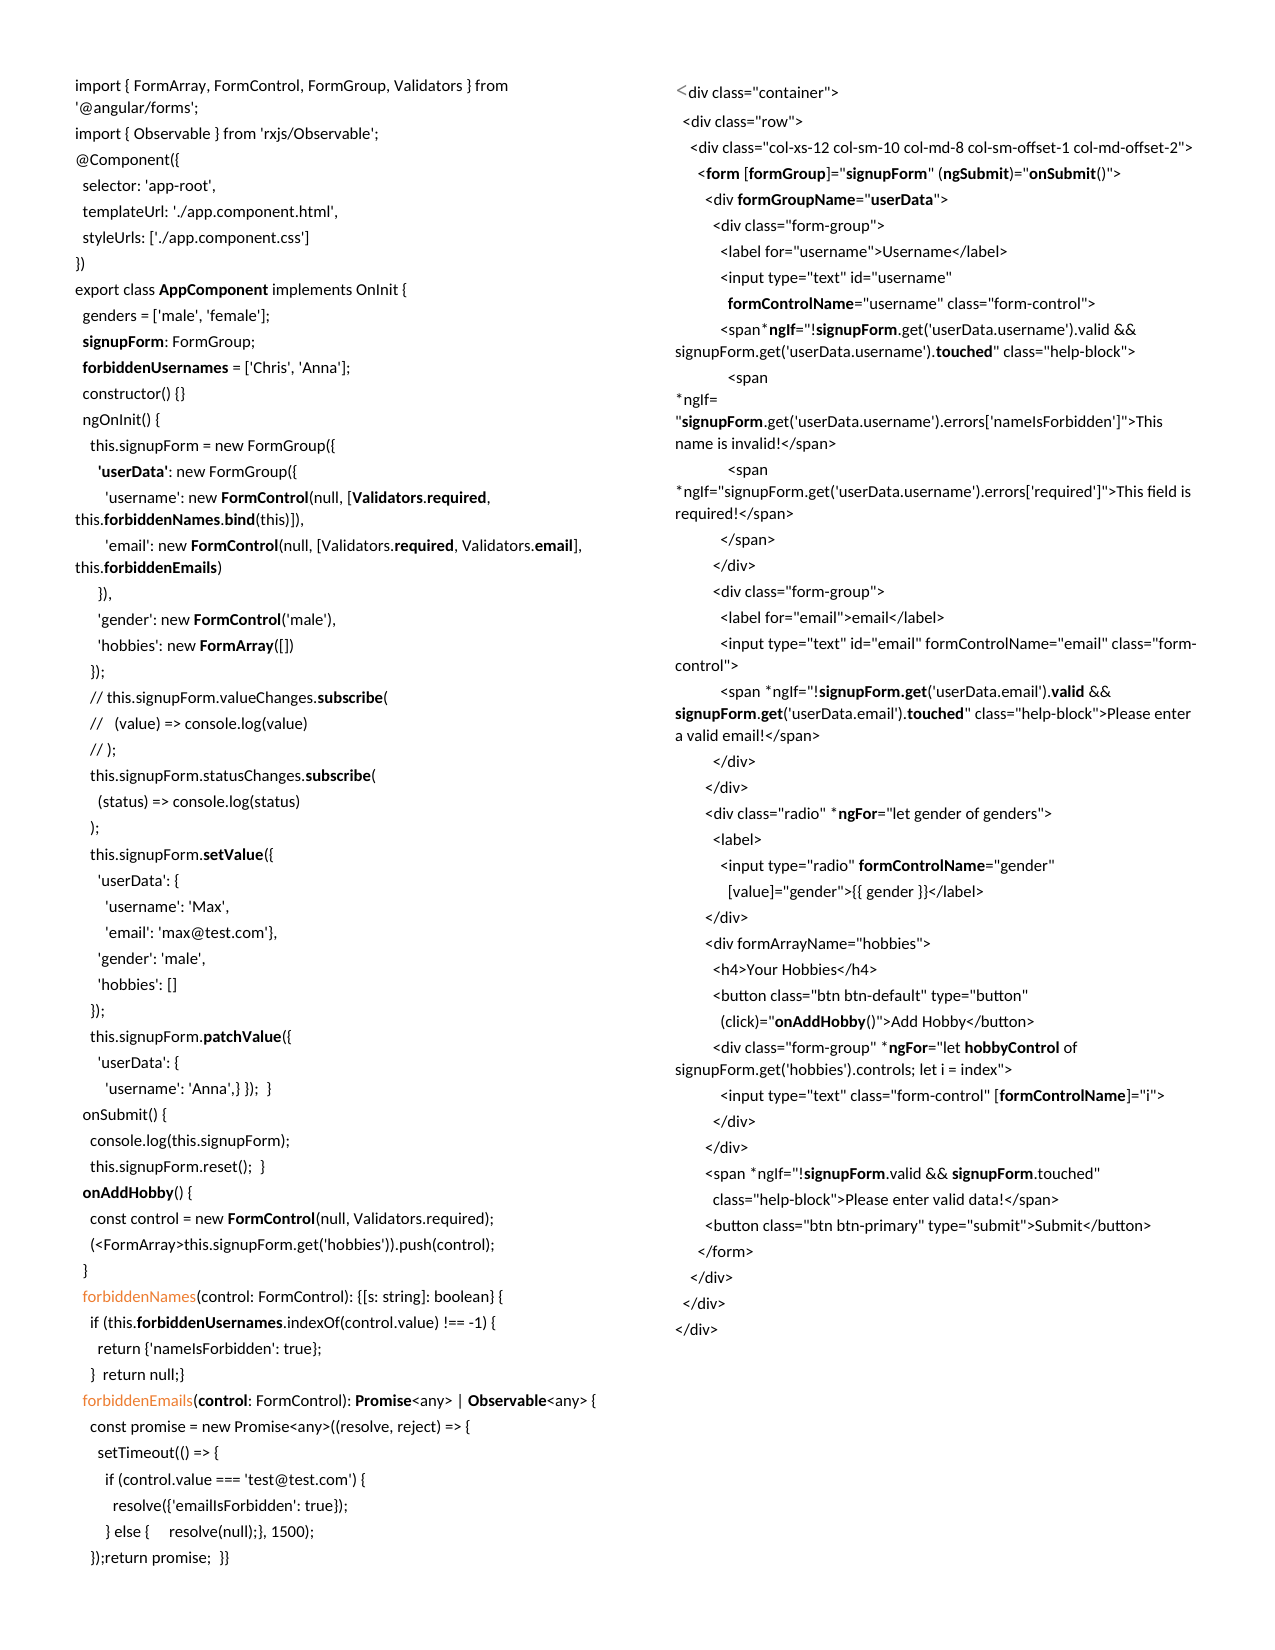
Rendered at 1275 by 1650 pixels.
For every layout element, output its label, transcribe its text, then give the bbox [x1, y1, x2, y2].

text (status) => console.log(status) [75, 792, 600, 812]
text 'email': new FormControl(null, [Validators.required, Validators.email], this.forbiddenEmails) [75, 535, 600, 578]
text [value]="gender">{{ gender }}</label> [675, 881, 1200, 901]
text ); [75, 818, 600, 838]
text if (this.forbiddenUsernames.indexOf(control.value) !== -1) { [75, 1312, 600, 1333]
text signupForm: FormGroup; [75, 331, 600, 352]
text <div class="form-group" *ngFor="let hobbyControl of signupForm.get('hobbies').controls; let i = index"> [675, 1037, 1200, 1079]
text <h4>Your Hobbies</h4> [675, 959, 1200, 979]
text </form> [675, 1241, 1200, 1262]
text </div> [675, 751, 1200, 771]
text forbiddenNames(control: FormControl): {[s: string]: boolean} { [75, 1286, 600, 1307]
text selector: 'app-root', [75, 175, 600, 195]
text ngOnInit() { [75, 409, 600, 430]
text console.log(this.signupForm); [75, 1130, 600, 1151]
text this.signupForm = new FormGroup({ [75, 435, 600, 456]
text <div class="col-xs-12 col-sm-10 col-md-8 col-sm-offset-1 col-md-offset-2"> [675, 137, 1200, 158]
text <input type="text" id="username" [675, 267, 1200, 288]
text // ); [75, 739, 600, 760]
text } [75, 1260, 600, 1281]
text <label for="email">email</label> [675, 607, 1200, 627]
text return {'nameIsForbidden': true}; [75, 1338, 600, 1359]
text <input type="text" class="form-control" [formControlName]="i"> [675, 1085, 1200, 1106]
text 'username': 'Max', [75, 896, 600, 916]
text this.signupForm.setValue({ [75, 844, 600, 864]
text <div formArrayName="hobbies"> [675, 933, 1200, 953]
text genders = ['male', 'female']; [75, 305, 600, 326]
text </div> [675, 1137, 1200, 1158]
text setTimeout(() => { [75, 1443, 600, 1463]
text </div> [675, 1267, 1200, 1288]
text this.signupForm.statusChanges.subscribe( [75, 766, 600, 786]
text 'hobbies': new FormArray([]) [75, 635, 600, 656]
text <div class="row"> [675, 111, 1200, 132]
text } else { resolve(null);}, 1500); [75, 1521, 600, 1541]
text <span *ngIf="!signupForm.get('userData.email').valid && signupForm.get('userData.email').touched" class="help-block">Please enter a valid email!</span> [675, 681, 1200, 745]
text <span *ngIf="signupForm.get('userData.username').errors['nameIsForbidden']">This name is invalid!</span> [675, 367, 1200, 453]
text <button class="btn btn-default" type="button" [675, 985, 1200, 1006]
text const promise = new Promise<any>((resolve, reject) => { [75, 1417, 600, 1437]
text }); [75, 1000, 600, 1020]
text <div formGroupName="userData"> [675, 189, 1200, 210]
text <div class="form-group"> [675, 215, 1200, 236]
text 'username': new FormControl(null, [Validators.required, this.forbiddenNames.bind(this)]), [75, 487, 600, 530]
text <span *ngIf="!signupForm.valid && signupForm.touched" [675, 1163, 1200, 1184]
text </div> [675, 777, 1200, 797]
text @Component({ [75, 149, 600, 169]
text <div class="form-group"> [675, 581, 1200, 601]
text styleUrls: ['./app.component.css'] [75, 227, 600, 247]
text <span *ngIf="signupForm.get('userData.username').errors['required']">This field is required!</span> [675, 459, 1200, 523]
text 'userData': new FormGroup({ [75, 461, 600, 482]
text onSubmit() { [75, 1104, 600, 1124]
text templateUrl: './app.component.html', [75, 201, 600, 221]
text if (control.value === 'test@test.com') { [75, 1469, 600, 1489]
text const control = new FormControl(null, Validators.required); [75, 1208, 600, 1229]
text <span*ngIf="!signupForm.get('userData.username').valid && signupForm.get('userData.username').touched" class="help-block"> [675, 319, 1200, 362]
text 'userData': { [75, 870, 600, 890]
text </div> [675, 1319, 1200, 1340]
text 'gender': 'male', [75, 948, 600, 968]
text 'hobbies': [] [75, 974, 600, 994]
text </div> [675, 1293, 1200, 1314]
text </div> [675, 907, 1200, 927]
text }), [75, 583, 600, 604]
text <form [formGroup]="signupForm" (ngSubmit)="onSubmit()"> [675, 163, 1200, 184]
text this.signupForm.reset(); } [75, 1156, 600, 1177]
text });return promise; }} [75, 1547, 600, 1567]
text this.signupForm.patchValue({ [75, 1026, 600, 1046]
text </span> [675, 529, 1200, 549]
text <div class="container"> [675, 75, 1200, 105]
text forbiddenUsernames = ['Chris', 'Anna']; [75, 357, 600, 378]
text <button class="btn btn-primary" type="submit">Submit</button> [675, 1215, 1200, 1236]
text }); [75, 661, 600, 682]
text 'gender': new FormControl('male'), [75, 609, 600, 630]
text } return null;} [75, 1364, 600, 1385]
text (click)="onAddHobby()">Add Hobby</button> [675, 1011, 1200, 1032]
text 'email': 'max@test.com'}, [75, 922, 600, 942]
text constructor() {} [75, 383, 600, 404]
text formControlName="username" class="form-control"> [675, 293, 1200, 314]
text <div class="radio" *ngFor="let gender of genders"> [675, 803, 1200, 823]
text 'userData': { [75, 1052, 600, 1072]
text <label for="username">Username</label> [675, 241, 1200, 262]
text 'username': 'Anna',} }); } [75, 1078, 600, 1098]
text resolve({'emailIsForbidden': true}); [75, 1495, 600, 1515]
text }) [75, 253, 600, 273]
text export class AppComponent implements OnInit { [75, 279, 600, 299]
text import { Observable } from 'rxjs/Observable'; [75, 123, 600, 143]
text class="help-block">Please enter valid data!</span> [675, 1189, 1200, 1210]
text <label> [675, 829, 1200, 849]
text // (value) => console.log(value) [75, 713, 600, 734]
text // this.signupForm.valueChanges.subscribe( [75, 687, 600, 708]
text import { FormArray, FormControl, FormGroup, Validators } from '@angular/forms'; [75, 75, 600, 117]
text (<FormArray>this.signupForm.get('hobbies')).push(control); [75, 1234, 600, 1255]
text <input type="radio" formControlName="gender" [675, 855, 1200, 875]
text </div> [675, 1111, 1200, 1132]
text onAddHobby() { [75, 1182, 600, 1203]
text forbiddenEmails(control: FormControl): Promise<any> | Observable<any> { [75, 1391, 600, 1411]
text <input type="text" id="email" formControlName="email" class="form-control"> [675, 633, 1200, 675]
text </div> [675, 555, 1200, 575]
